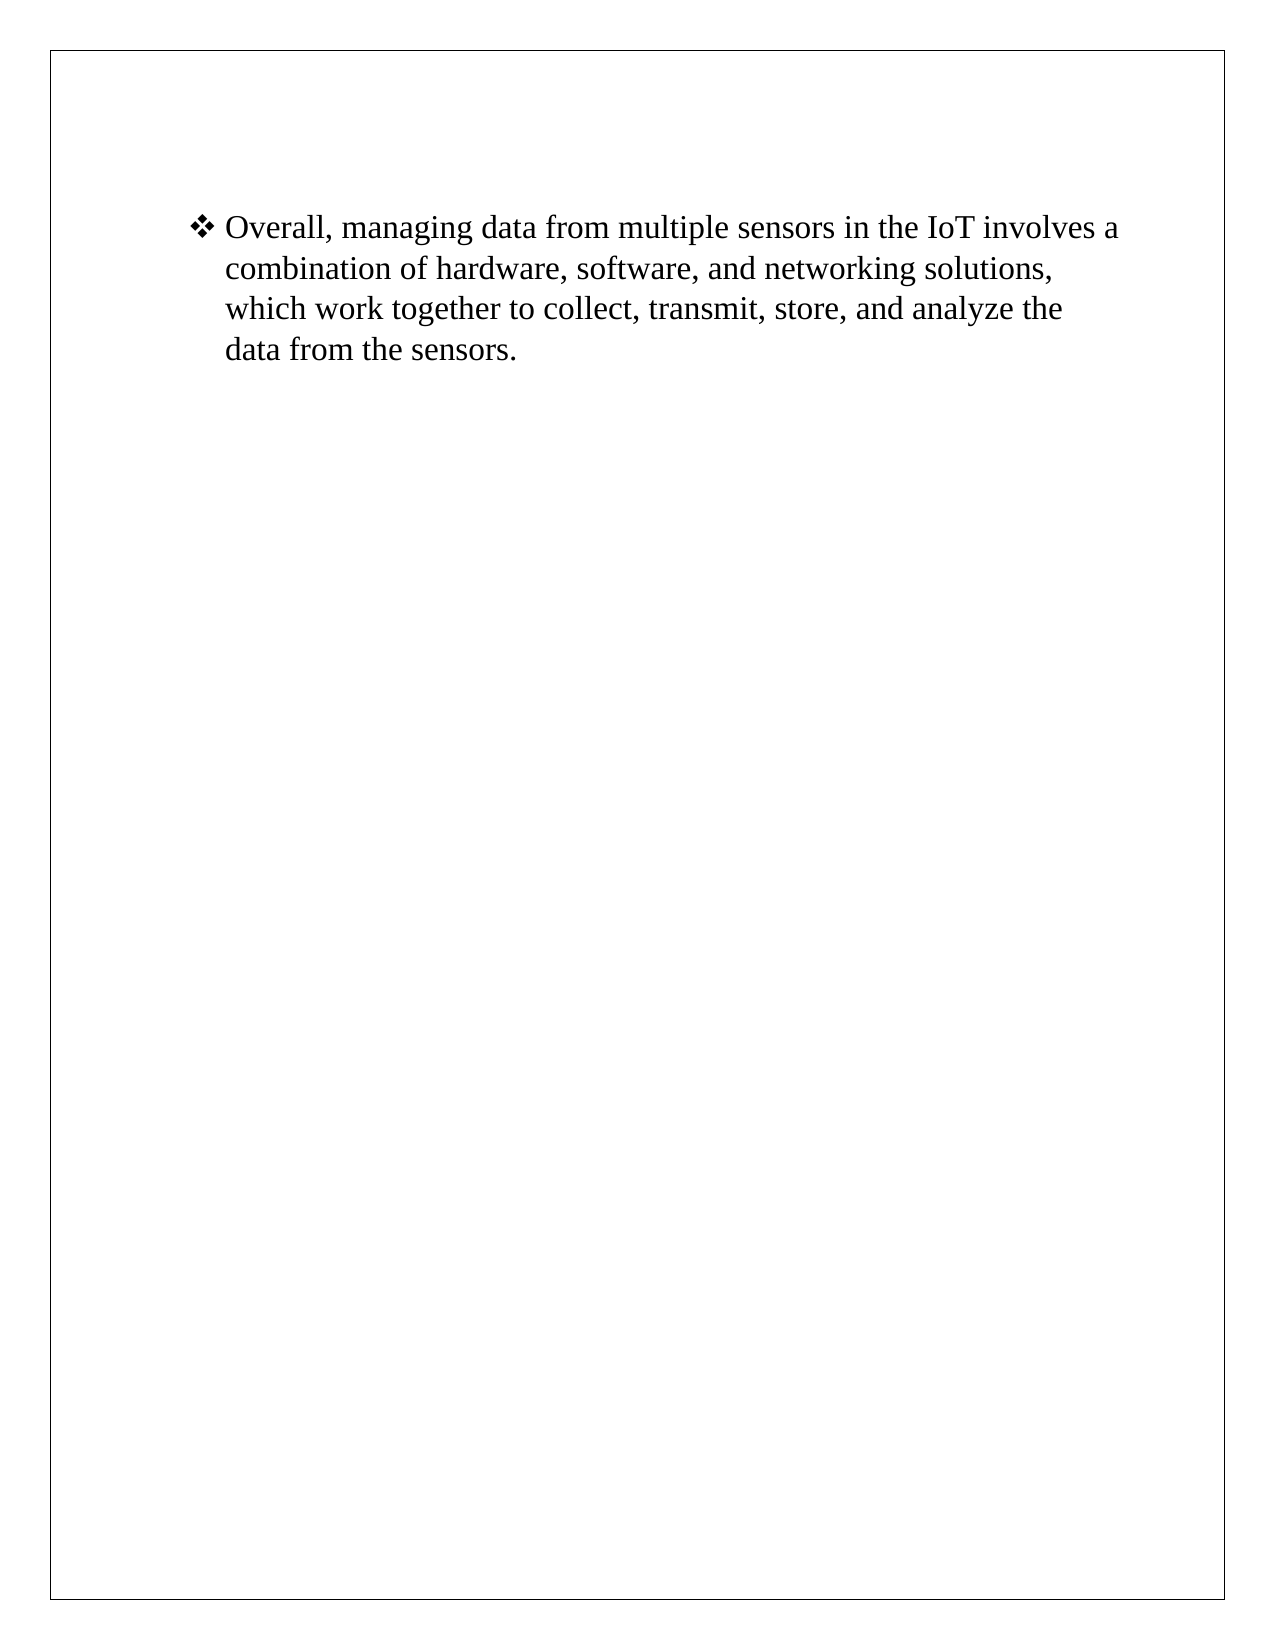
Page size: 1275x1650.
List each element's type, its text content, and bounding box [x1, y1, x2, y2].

list Overall, managing data from multiple sensors in the IoT involves a combination of hardware, software, and networking solutions, which work together to collect, transmit, store, and analyze the data from the sensors. [187, 207, 1125, 367]
